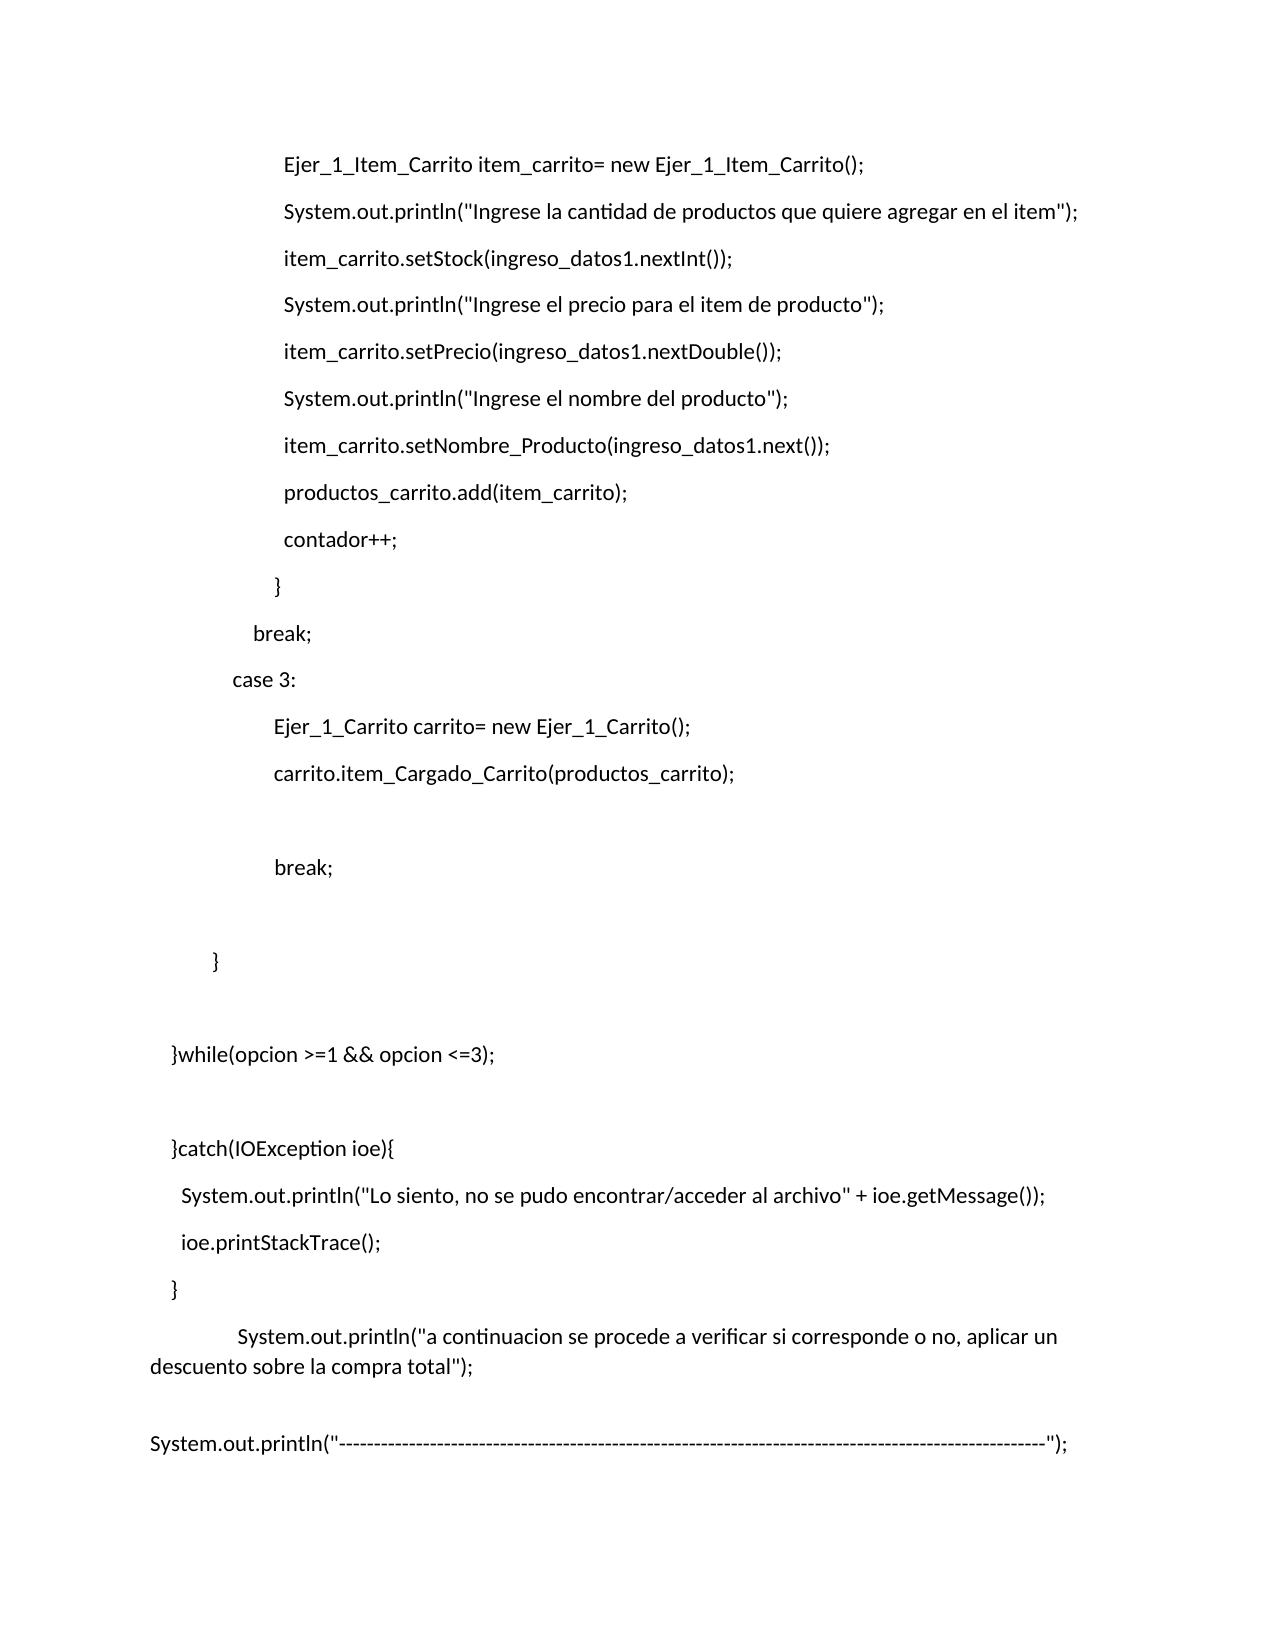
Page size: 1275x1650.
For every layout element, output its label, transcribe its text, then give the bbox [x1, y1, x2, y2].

text System.out.println("Lo siento, no se pudo encontrar/acceder al archivo" + ioe.getMessage()); [150, 1181, 1125, 1209]
text System.out.println("a continuacion se procede a verificar si corresponde o no, aplicar un descuento sobre la compra total"); [150, 1322, 1125, 1380]
text case 3: [150, 666, 1125, 694]
text item_carrito.setStock(ingreso_datos1.nextInt()); [150, 244, 1125, 272]
text productos_carrito.add(item_carrito); [150, 478, 1125, 506]
text System.out.println("Ingrese el precio para el item de producto"); [150, 291, 1125, 319]
text System.out.println("Ingrese el nombre del producto"); [150, 384, 1125, 412]
text contador++; [150, 525, 1125, 553]
text Ejer_1_Item_Carrito item_carrito= new Ejer_1_Item_Carrito(); [150, 150, 1125, 178]
text System.out.println("-----------------------------------------------------------------------------------------------------"); [150, 1399, 1125, 1457]
text } [150, 1275, 1125, 1303]
text System.out.println("Ingrese la cantidad de productos que quiere agregar en el item"); [150, 197, 1125, 225]
text item_carrito.setPrecio(ingreso_datos1.nextDouble()); [150, 337, 1125, 366]
text break; [150, 853, 1125, 881]
text Ejer_1_Carrito carrito= new Ejer_1_Carrito(); [150, 712, 1125, 741]
text ioe.printStackTrace(); [150, 1228, 1125, 1256]
text } [150, 572, 1125, 600]
text carrito.item_Cargado_Carrito(productos_carrito); [150, 759, 1125, 787]
text break; [150, 619, 1125, 647]
text item_carrito.setNombre_Producto(ingreso_datos1.next()); [150, 431, 1125, 459]
text } [150, 947, 1125, 975]
text }while(opcion >=1 && opcion <=3); [150, 1041, 1125, 1069]
text }catch(IOException ioe){ [150, 1134, 1125, 1162]
